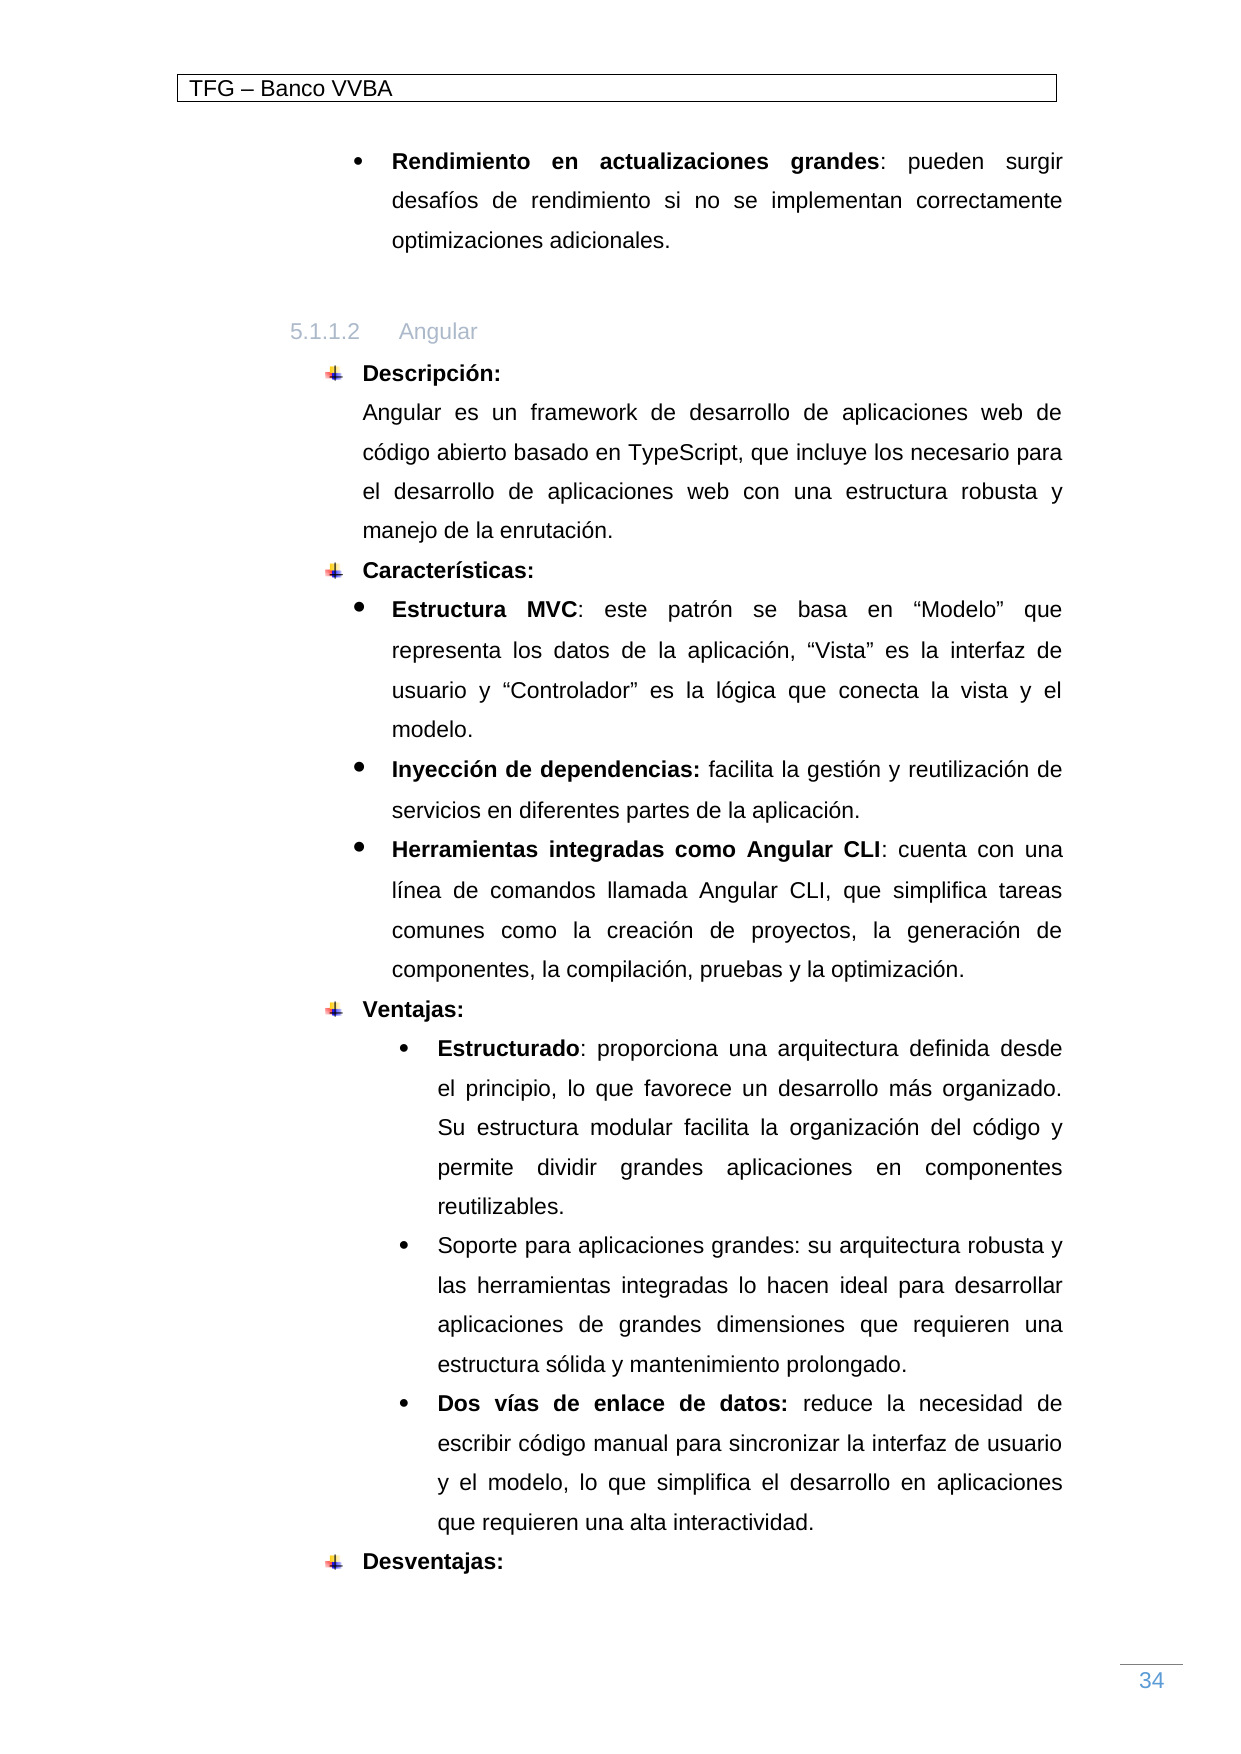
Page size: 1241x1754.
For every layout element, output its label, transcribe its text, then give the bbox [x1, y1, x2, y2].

list Características: [325, 557, 1063, 583]
text Angular [290, 318, 1063, 344]
list Estructurado: proporciona una arquitectura definida desde el principio, lo que favorece un desarrollo más organizado. Su estructura modular facilita la organización del código y permite dividir grandes aplicaciones en componentes reutilizables. [400, 1035, 1063, 1219]
list Ventajas: [325, 996, 1063, 1022]
list Desventajas: [325, 1548, 1063, 1574]
list Angular es un framework de desarrollo de aplicaciones web de código abierto basado en TypeScript, que incluye los necesario para el desarrollo de aplicaciones web con una estructura robusta y manejo de la enrutación. [362, 399, 1063, 544]
picture [325, 364, 343, 381]
list Rendimiento en actualizaciones grandes: pueden surgir desafíos de rendimiento si no se implementan correctamente optimizaciones adicionales. [354, 148, 1063, 253]
list Estructura MVC: este patrón se basa en “Modelo” que representa los datos de la aplicación, “Vista” es la interfaz de usuario y “Controlador” es la lógica que conecta la vista y el modelo. [354, 596, 1063, 743]
picture [325, 1553, 343, 1570]
list Soporte para aplicaciones grandes: su arquitectura robusta y las herramientas integradas lo hacen ideal para desarrollar aplicaciones de grandes dimensiones que requieren una estructura sólida y mantenimiento prolongado. [400, 1232, 1063, 1377]
list Descripción: [325, 359, 1063, 386]
list Inyección de dependencias: facilita la gestión y reutilización de servicios en diferentes partes de la aplicación. [354, 756, 1063, 823]
picture [325, 561, 343, 579]
list Herramientas integradas como Angular CLI: cuenta con una línea de comandos llamada Angular CLI, que simplifica tareas comunes como la creación de proyectos, la generación de componentes, la compilación, pruebas y la optimización. [354, 836, 1063, 982]
picture [325, 1000, 343, 1017]
